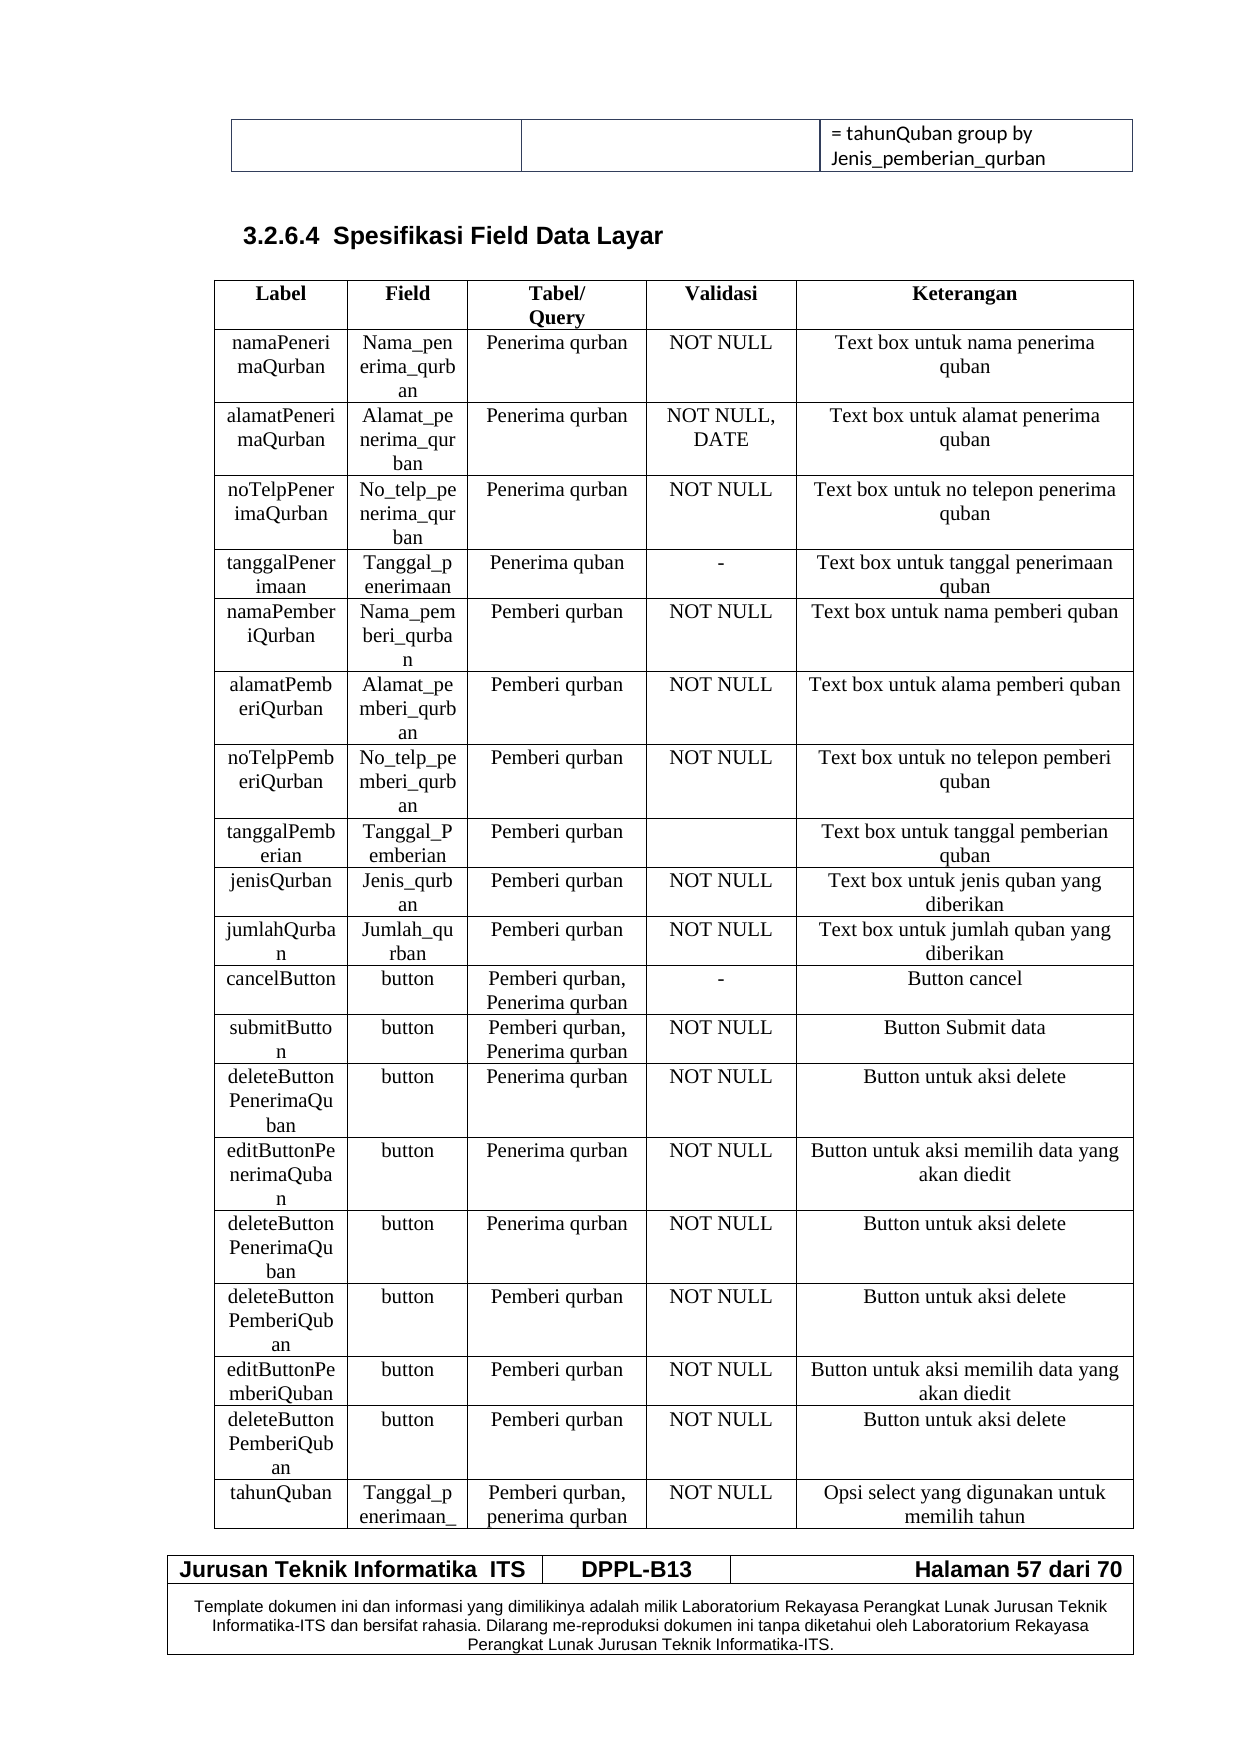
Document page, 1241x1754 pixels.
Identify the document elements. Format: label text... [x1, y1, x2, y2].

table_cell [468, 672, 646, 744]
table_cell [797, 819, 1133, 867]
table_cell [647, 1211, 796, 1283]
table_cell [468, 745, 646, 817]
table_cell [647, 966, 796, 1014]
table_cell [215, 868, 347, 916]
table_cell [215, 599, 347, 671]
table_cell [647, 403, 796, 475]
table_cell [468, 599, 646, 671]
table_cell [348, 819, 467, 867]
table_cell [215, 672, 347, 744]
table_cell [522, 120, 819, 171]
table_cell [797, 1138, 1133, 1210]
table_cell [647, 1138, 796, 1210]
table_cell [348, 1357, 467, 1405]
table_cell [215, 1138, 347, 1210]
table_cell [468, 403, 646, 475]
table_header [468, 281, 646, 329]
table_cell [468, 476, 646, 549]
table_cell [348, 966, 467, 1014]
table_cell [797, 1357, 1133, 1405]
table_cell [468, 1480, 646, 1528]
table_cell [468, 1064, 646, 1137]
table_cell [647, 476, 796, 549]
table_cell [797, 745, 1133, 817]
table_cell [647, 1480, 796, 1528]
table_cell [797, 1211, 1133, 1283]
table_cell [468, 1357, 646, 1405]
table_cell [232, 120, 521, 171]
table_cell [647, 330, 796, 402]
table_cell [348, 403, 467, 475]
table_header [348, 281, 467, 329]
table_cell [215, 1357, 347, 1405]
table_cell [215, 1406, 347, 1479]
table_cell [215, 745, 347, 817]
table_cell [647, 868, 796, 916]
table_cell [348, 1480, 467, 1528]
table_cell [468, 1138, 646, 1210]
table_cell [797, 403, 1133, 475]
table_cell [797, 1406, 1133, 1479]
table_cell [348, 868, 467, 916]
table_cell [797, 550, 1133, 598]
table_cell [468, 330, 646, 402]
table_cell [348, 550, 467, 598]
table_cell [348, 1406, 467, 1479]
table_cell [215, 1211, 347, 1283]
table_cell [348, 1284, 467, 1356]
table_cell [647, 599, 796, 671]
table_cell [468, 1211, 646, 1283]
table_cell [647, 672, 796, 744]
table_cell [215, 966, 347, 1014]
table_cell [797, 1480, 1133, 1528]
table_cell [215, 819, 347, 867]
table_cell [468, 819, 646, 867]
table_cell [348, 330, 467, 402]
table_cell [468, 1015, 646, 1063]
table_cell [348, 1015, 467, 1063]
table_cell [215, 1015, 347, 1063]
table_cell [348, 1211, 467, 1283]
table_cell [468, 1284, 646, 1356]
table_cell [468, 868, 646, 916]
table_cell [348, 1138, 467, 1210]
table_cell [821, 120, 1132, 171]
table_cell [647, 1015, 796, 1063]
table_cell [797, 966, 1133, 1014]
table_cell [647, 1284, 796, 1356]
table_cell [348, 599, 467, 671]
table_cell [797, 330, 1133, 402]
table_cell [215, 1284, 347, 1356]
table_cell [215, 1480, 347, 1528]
subtitle Spesifikasi Field Data Layar [243, 221, 1121, 249]
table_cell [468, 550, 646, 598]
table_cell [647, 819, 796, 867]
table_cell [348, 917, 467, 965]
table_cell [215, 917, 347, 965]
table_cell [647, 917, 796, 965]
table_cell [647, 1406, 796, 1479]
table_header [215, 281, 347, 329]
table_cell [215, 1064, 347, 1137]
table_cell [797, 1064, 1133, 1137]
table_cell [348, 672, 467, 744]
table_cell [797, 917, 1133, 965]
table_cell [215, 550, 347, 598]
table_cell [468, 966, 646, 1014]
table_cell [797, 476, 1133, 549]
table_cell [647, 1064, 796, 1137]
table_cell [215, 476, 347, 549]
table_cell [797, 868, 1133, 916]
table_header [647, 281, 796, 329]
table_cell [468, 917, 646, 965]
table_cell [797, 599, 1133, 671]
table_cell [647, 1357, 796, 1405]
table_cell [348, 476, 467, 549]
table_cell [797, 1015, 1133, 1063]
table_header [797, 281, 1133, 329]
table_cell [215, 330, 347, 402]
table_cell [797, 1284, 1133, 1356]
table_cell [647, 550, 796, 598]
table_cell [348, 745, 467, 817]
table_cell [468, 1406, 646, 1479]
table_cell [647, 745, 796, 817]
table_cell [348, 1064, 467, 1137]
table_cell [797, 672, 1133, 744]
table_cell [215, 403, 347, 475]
